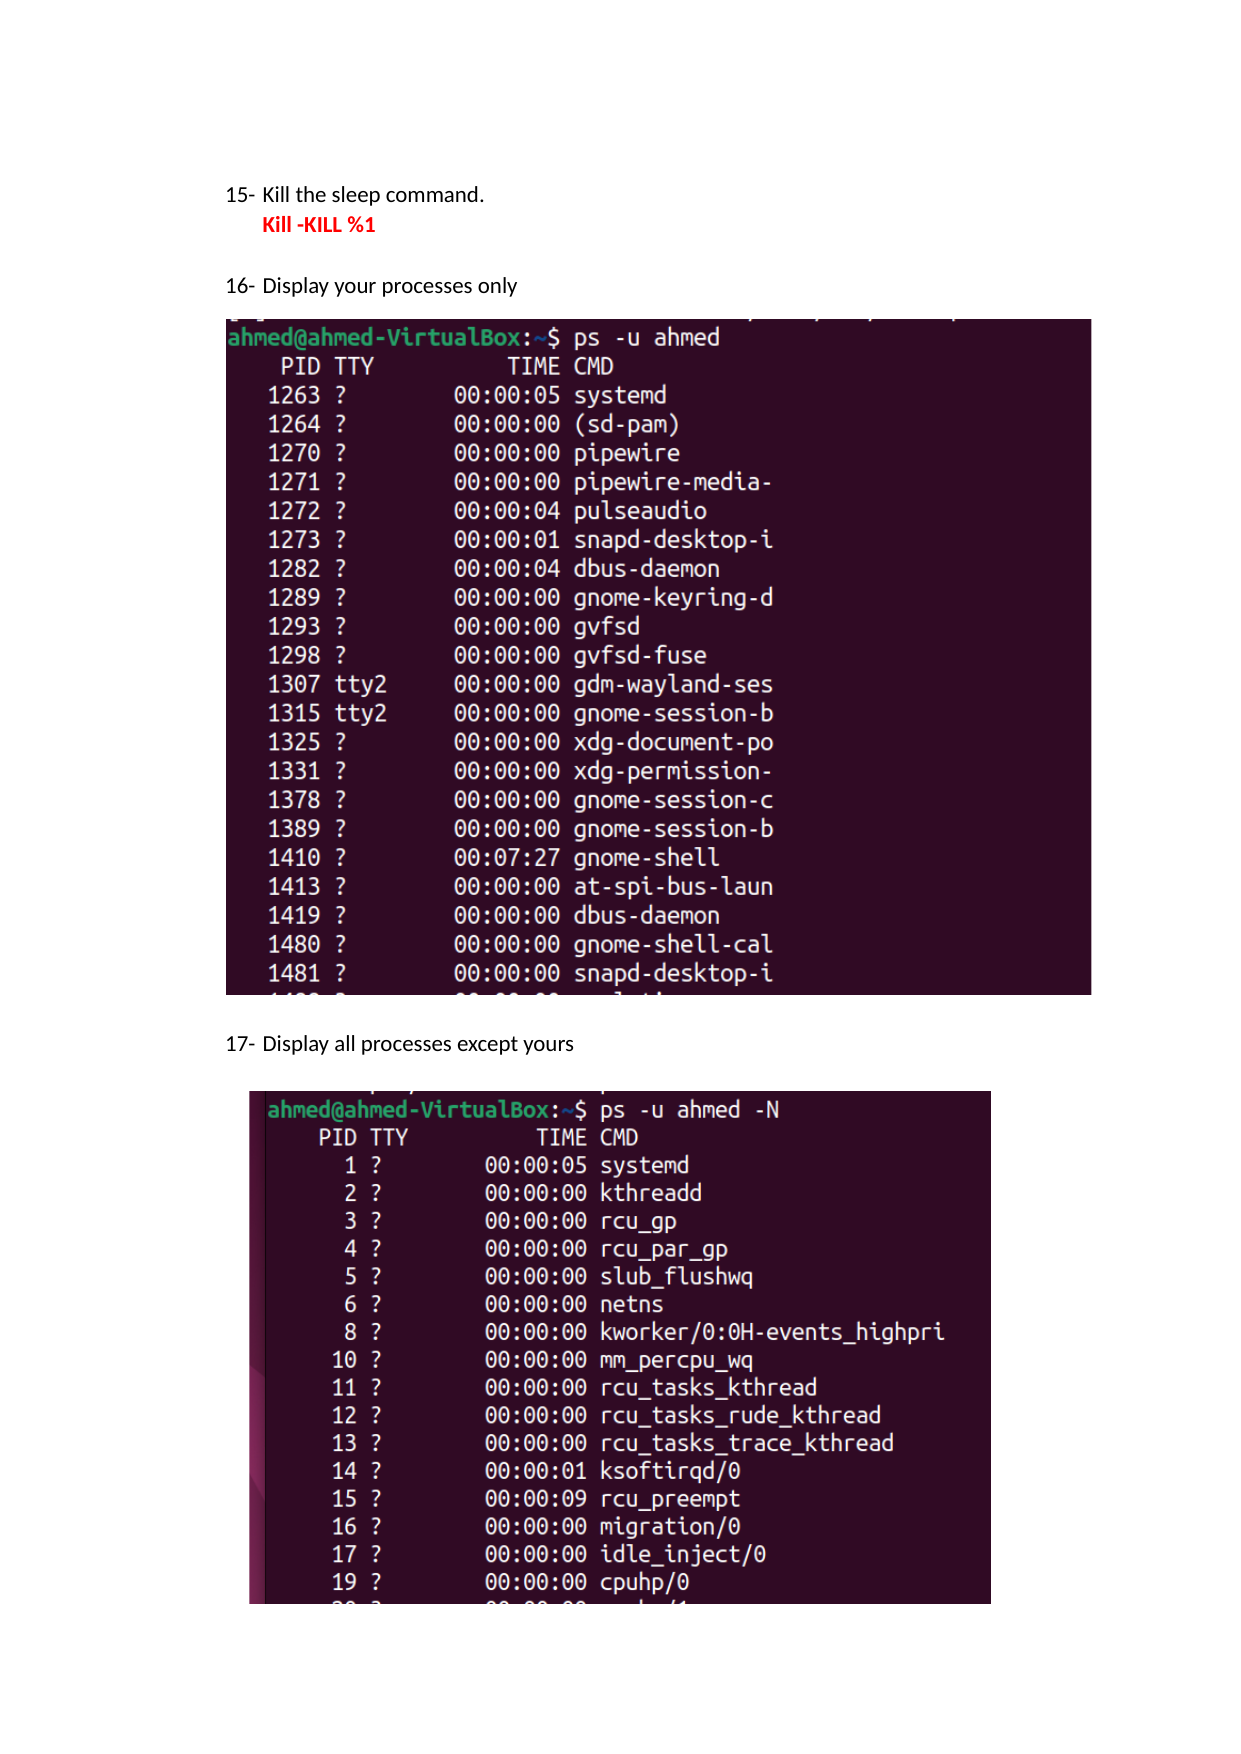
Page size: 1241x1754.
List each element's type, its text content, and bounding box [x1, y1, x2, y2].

list Display your processes only [225, 271, 1053, 299]
list Kill the sleep command. [225, 180, 1053, 208]
picture [249, 1091, 991, 1604]
list Display all processes except yours [225, 1029, 1053, 1057]
picture [226, 319, 1092, 995]
list Kill -KILL %1 [262, 210, 1053, 238]
